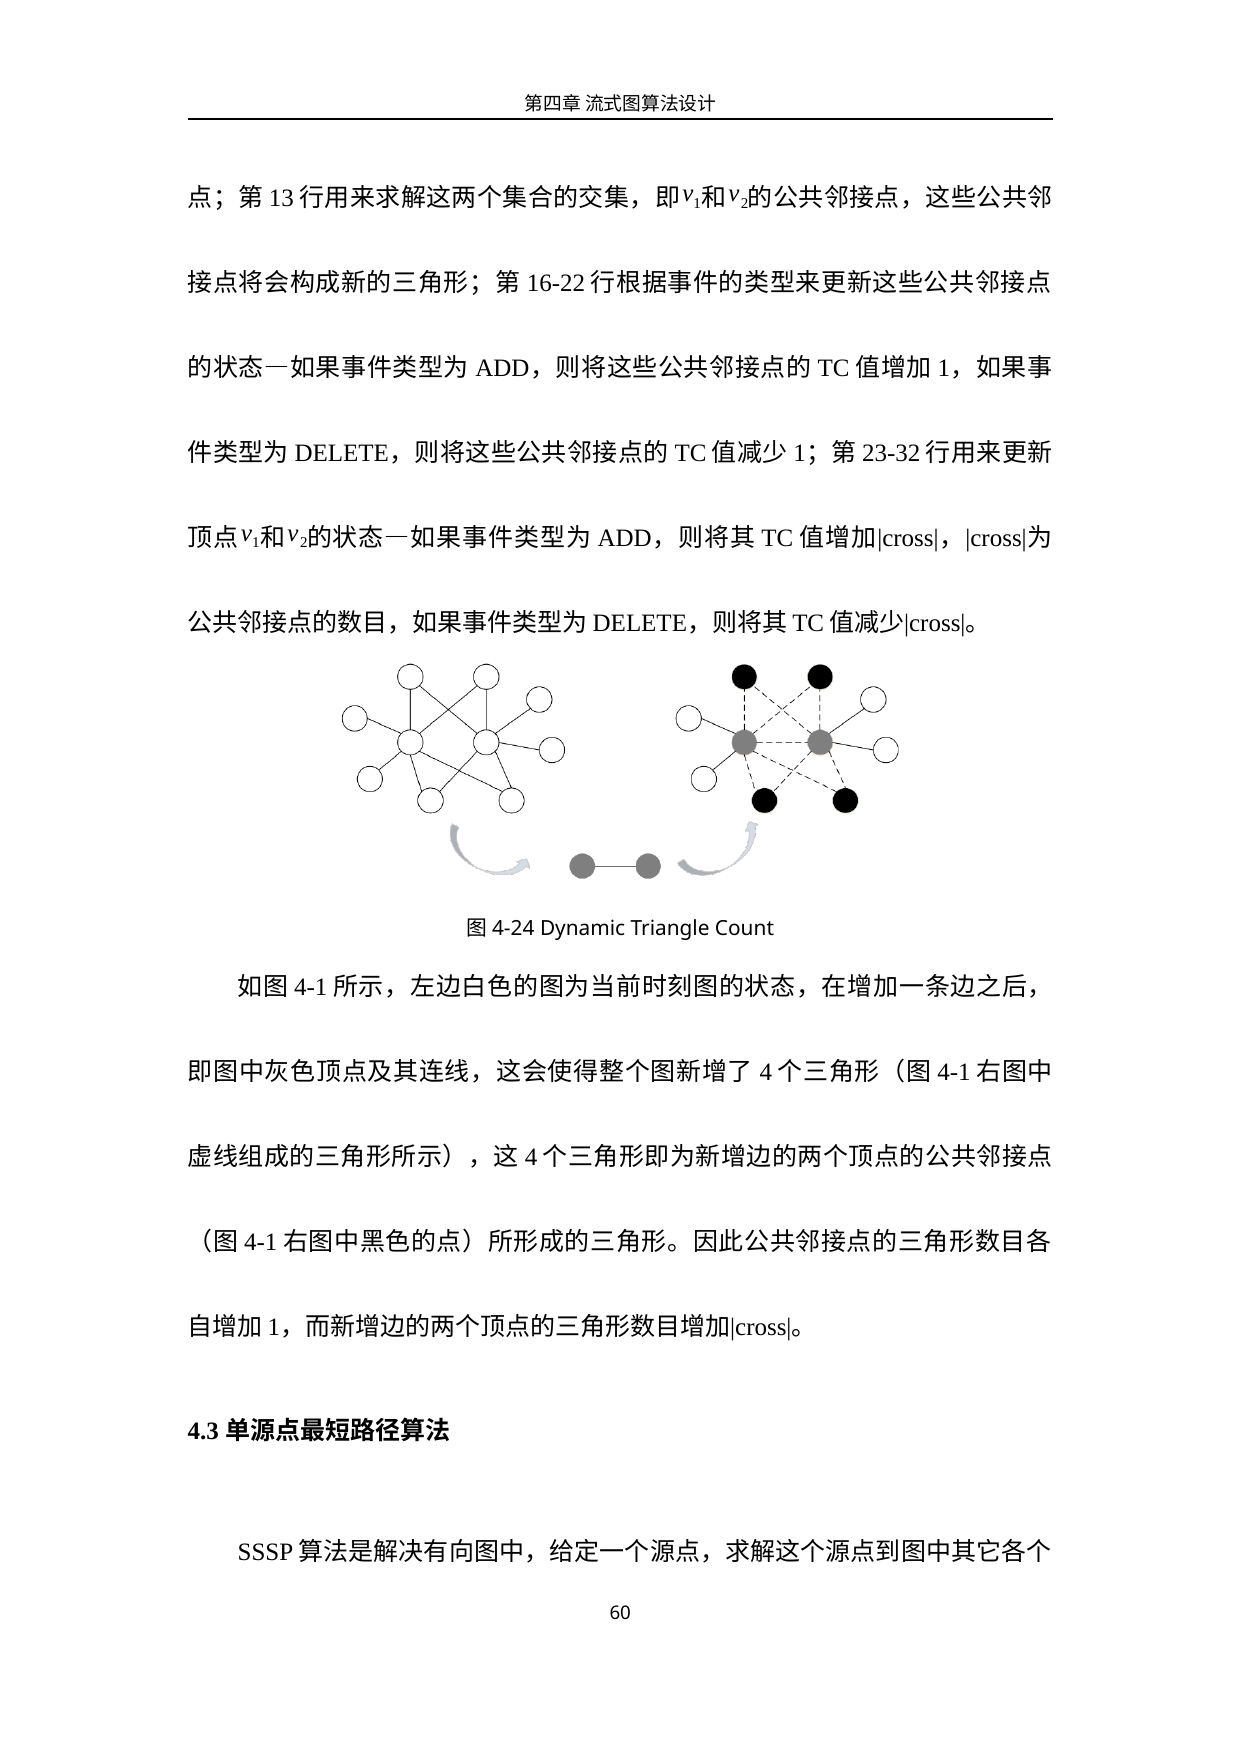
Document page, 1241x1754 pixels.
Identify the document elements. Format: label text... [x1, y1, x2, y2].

subtitle 单源点最短路径算法 [187, 1394, 1053, 1462]
text 如图4-1所示，左边白色的图为当前时刻图的状态，在增加一条边之后，即图中灰色顶点及其连线，这会使得整个图新增了4个三角形（图4-1右图中虚线组成的三角形所示），这4个三角形即为新增边的两个顶点的公共邻接点（图4-1右图中黑色的点）所形成的三角形。因此公共邻接点的三角形数目各自增加1，而新增边的两个顶点的三角形数目增加|cross|。 [187, 951, 1053, 1358]
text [187, 162, 1053, 654]
picture [341, 663, 899, 879]
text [187, 1516, 1053, 1584]
